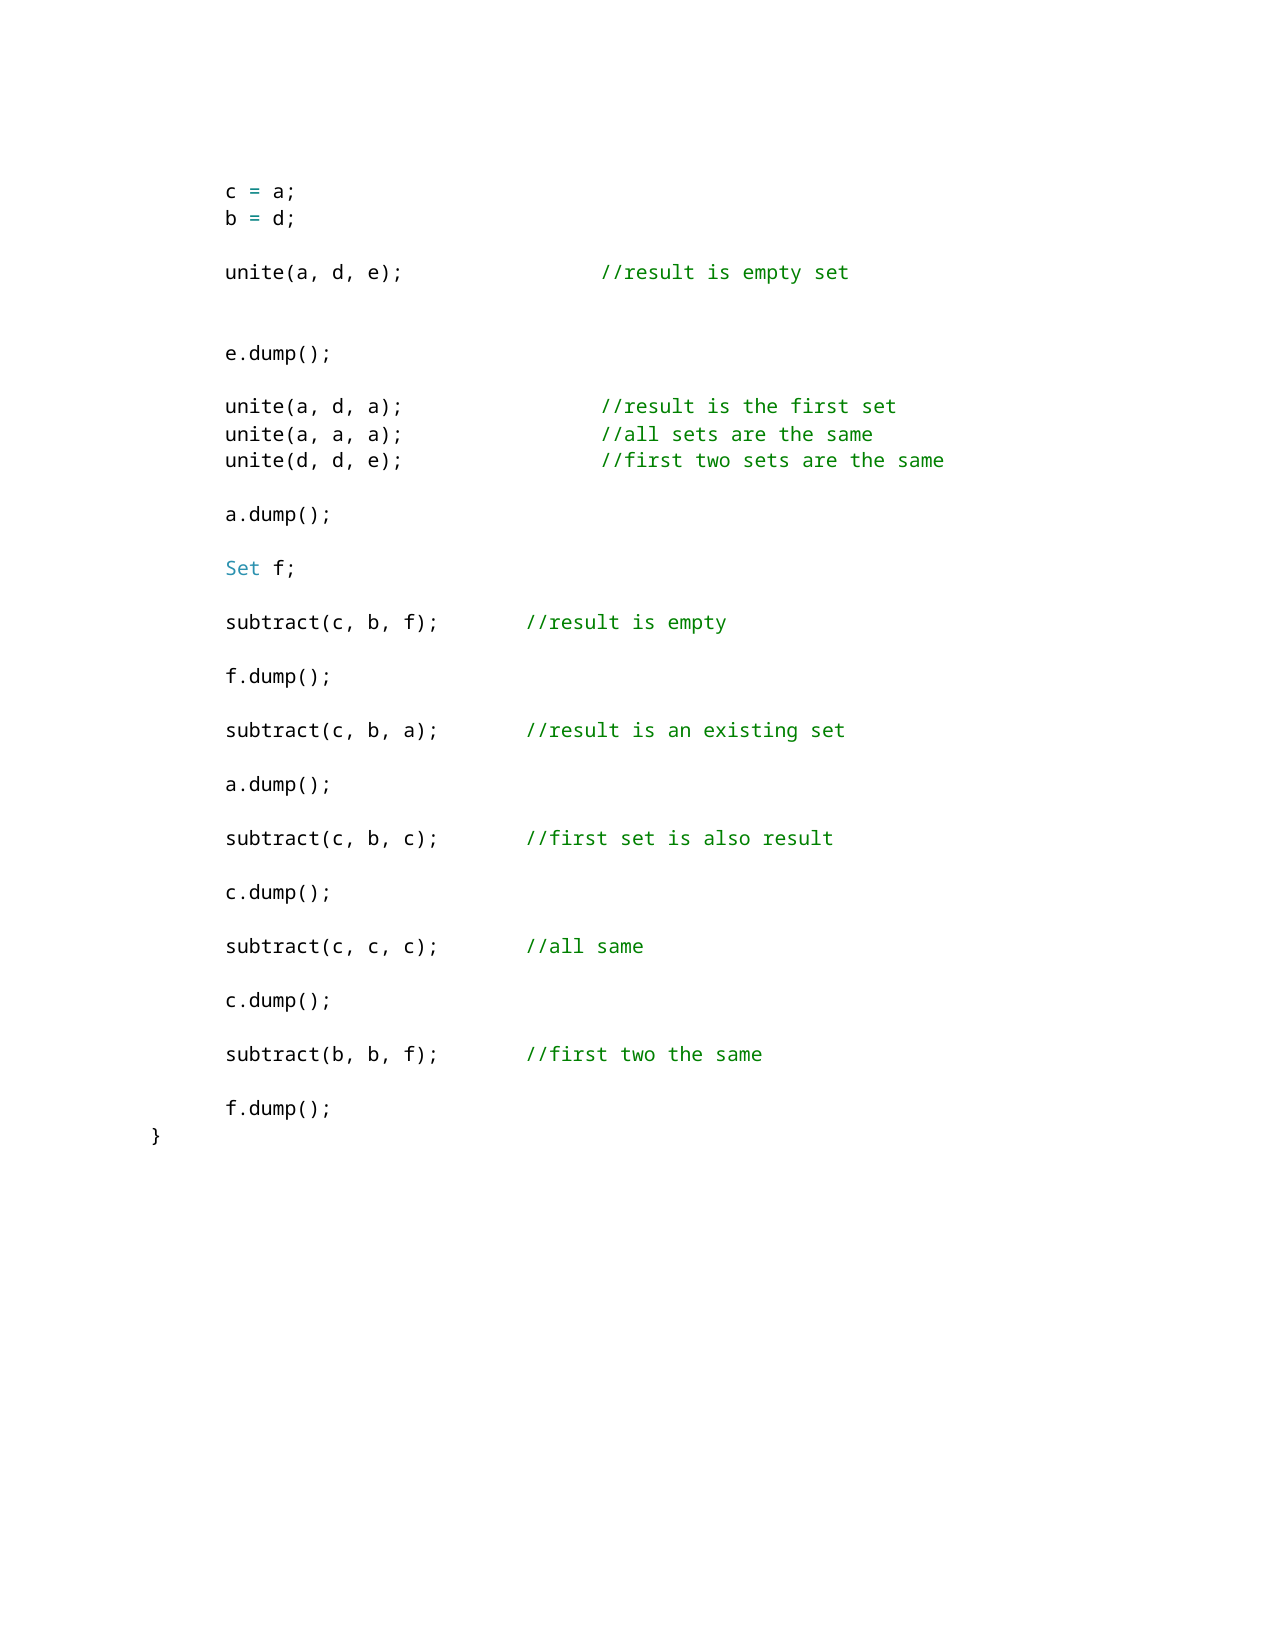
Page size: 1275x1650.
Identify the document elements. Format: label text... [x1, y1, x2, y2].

text subtract(c, b, a); //result is an existing set [150, 717, 1125, 743]
text unite(a, d, e); //result is empty set [150, 258, 1125, 285]
text subtract(b, b, f); //first two the same [150, 1040, 1125, 1067]
text f.dump(); [150, 663, 1125, 689]
text unite(a, d, a); //result is the first set [150, 393, 1125, 420]
text a.dump(); [150, 501, 1125, 528]
text e.dump(); [150, 339, 1125, 366]
text unite(d, d, e); //first two sets are the same [150, 447, 1125, 474]
text subtract(c, b, f); //result is empty [150, 609, 1125, 636]
text unite(a, a, a); //all sets are the same [150, 420, 1125, 447]
text a.dump(); [150, 771, 1125, 797]
text f.dump(); [150, 1094, 1125, 1121]
text subtract(c, b, c); //first set is also result [150, 824, 1125, 851]
text c.dump(); [150, 986, 1125, 1013]
text subtract(c, c, c); //all same [150, 932, 1125, 959]
text c = a; [150, 177, 1125, 204]
text Set f; [150, 555, 1125, 582]
text c.dump(); [150, 878, 1125, 905]
text b = d; [150, 204, 1125, 231]
text } [150, 1121, 1125, 1148]
